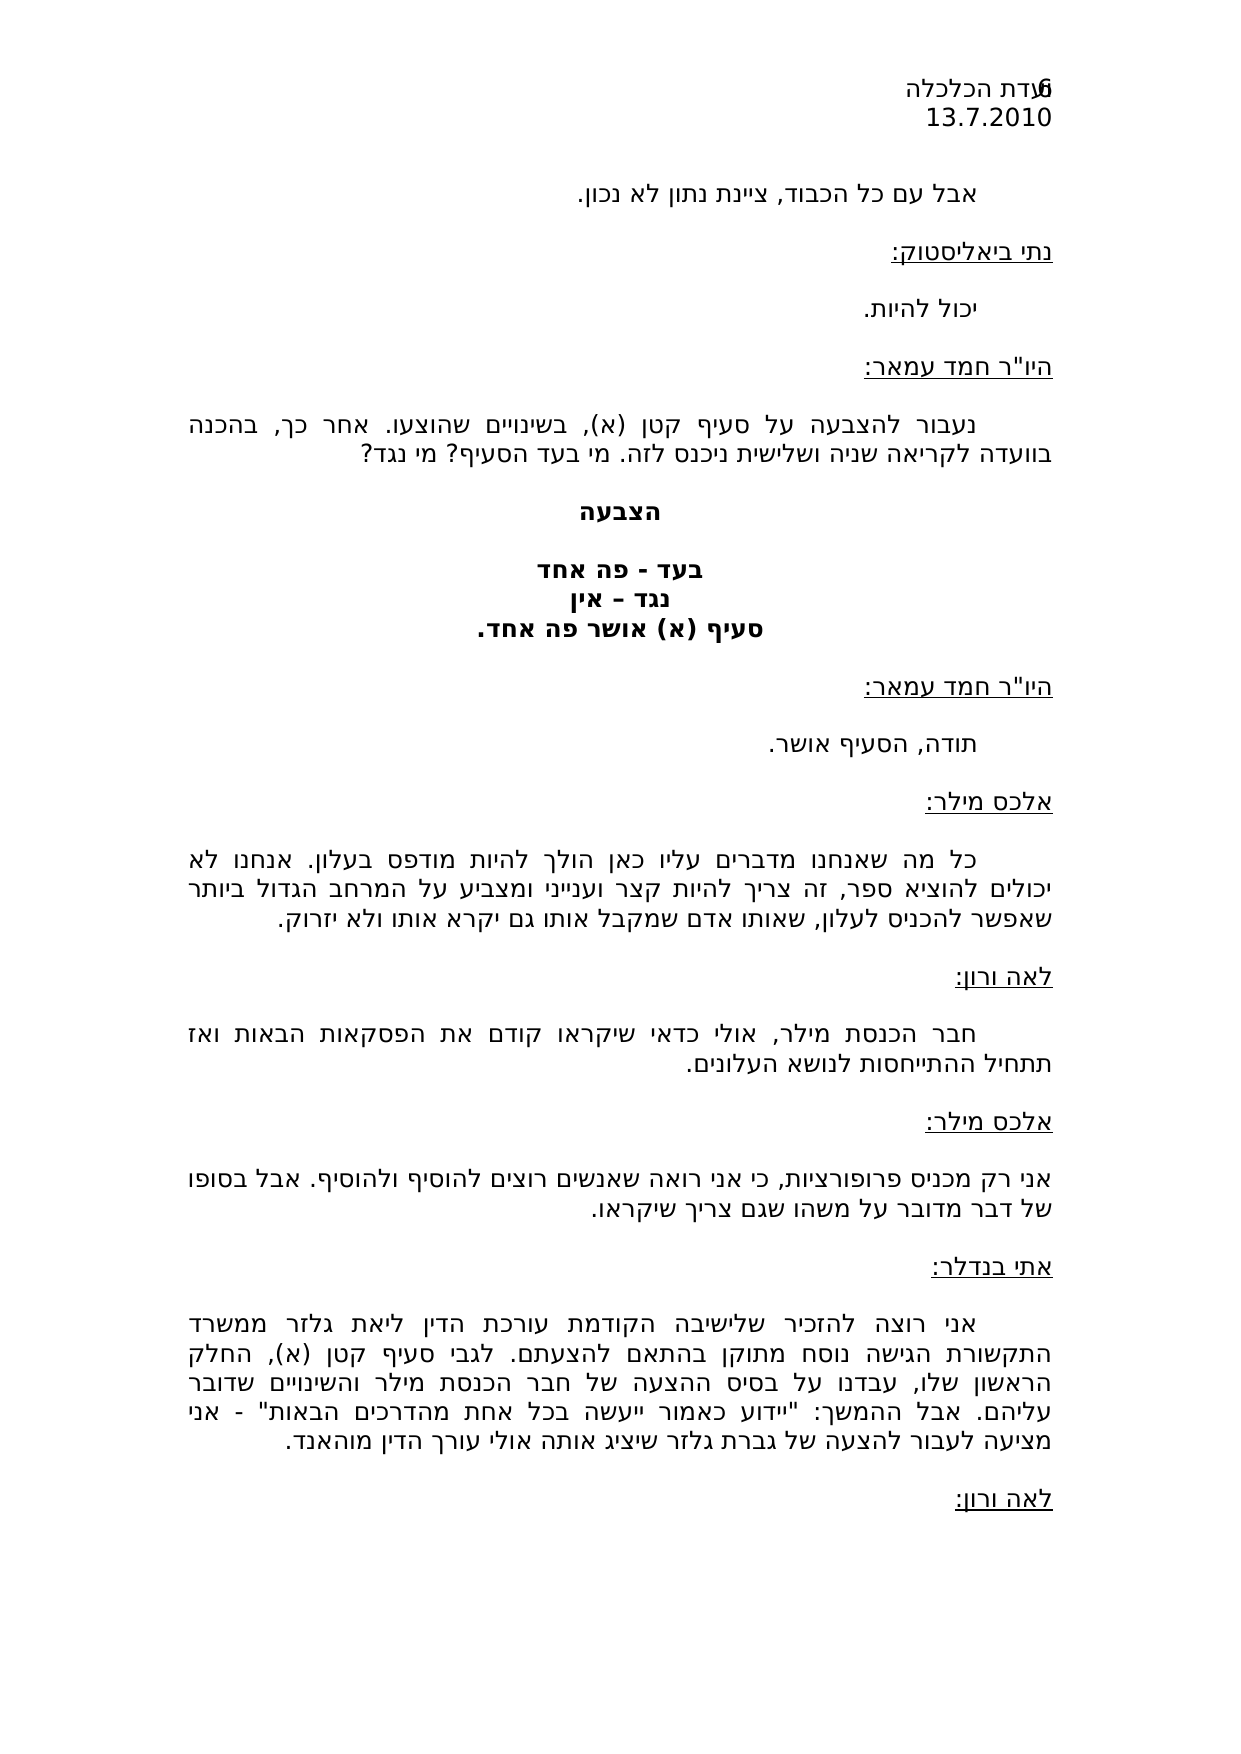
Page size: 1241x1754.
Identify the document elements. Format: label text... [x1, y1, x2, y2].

text אבל עם כל הכבוד, ציינת נתון לא נכון. [187, 179, 1053, 208]
text הצבעה [187, 497, 1053, 527]
text סעיף (א) אושר פה אחד. [187, 614, 1053, 643]
text היו"ר חמד עמאר: [187, 352, 1053, 382]
text היו"ר חמד עמאר: [187, 672, 1053, 701]
text לאה ורון: [187, 1484, 1053, 1513]
text תודה, הסעיף אושר. [187, 729, 1053, 759]
text נעבור להצבעה על סעיף קטן (א), בשינויים שהוצעו. אחר כך, בהכנה בוועדה לקריאה שניה ושלישית ניכנס לזה. מי בעד הסעיף? מי נגד? [187, 410, 1053, 469]
text נגד – אין [187, 584, 1053, 614]
text אתי בנדלר: [187, 1252, 1053, 1281]
text בעד - פה אחד [187, 555, 1053, 584]
text אני רוצה להזכיר שלישיבה הקודמת עורכת הדין ליאת גלזר ממשרד התקשורת הגישה נוסח מתוקן בהתאם להצעתם. לגבי סעיף קטן (א), החלק הראשון שלו, עבדנו על בסיס ההצעה של חבר הכנסת מילר והשינויים שדובר עליהם. אבל ההמשך: "יידוע כאמור ייעשה בכל אחת מהדרכים הבאות" - אני מציעה לעבור להצעה של גברת גלזר שיציג אותה אולי עורך הדין מוהאנד. [187, 1309, 1053, 1455]
text כל מה שאנחנו מדברים עליו כאן הולך להיות מודפס בעלון. אנחנו לא יכולים להוציא ספר, זה צריך להיות קצר וענייני ומצביע על המרחב הגדול ביותר שאפשר להכניס לעלון, שאותו אדם שמקבל אותו גם יקרא אותו ולא יזרוק. [187, 845, 1053, 933]
text אני רק מכניס פרופורציות, כי אני רואה שאנשים רוצים להוסיף ולהוסיף. אבל בסופו של דבר מדובר על משהו שגם צריך שיקראו. [187, 1164, 1053, 1223]
text יכול להיות. [187, 294, 1053, 324]
text אלכס מילר: [187, 1107, 1053, 1136]
text אלכס מילר: [187, 787, 1053, 817]
text לאה ורון: [187, 962, 1053, 991]
text נתי ביאליסטוק: [187, 237, 1053, 266]
text חבר הכנסת מילר, אולי כדאי שיקראו קודם את הפסקאות הבאות ואז תתחיל ההתייחסות לנושא העלונים. [187, 1019, 1053, 1078]
